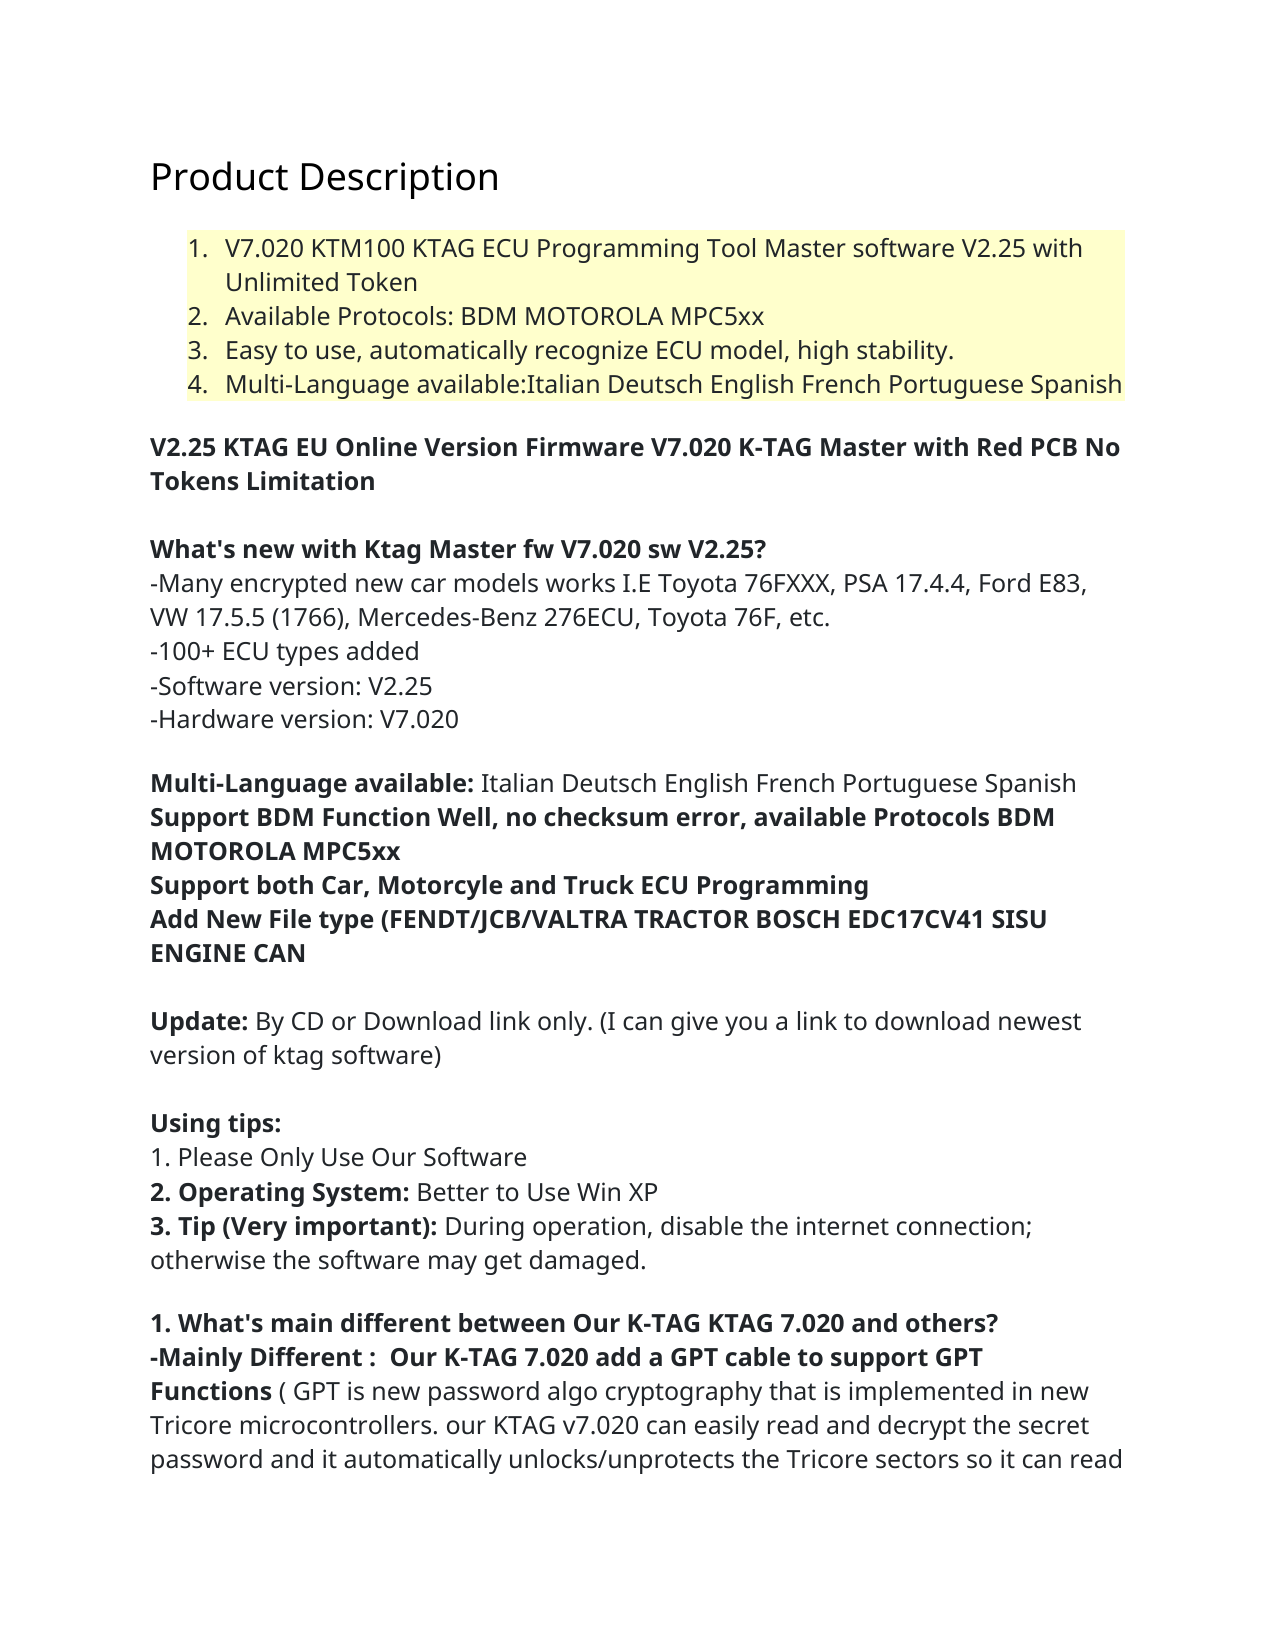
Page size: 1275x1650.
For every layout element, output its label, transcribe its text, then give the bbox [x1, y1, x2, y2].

list V7.020 KTM100 KTAG ECU Programming Tool Master software V2.25 with Unlimited Token [187, 230, 1125, 298]
list Available Protocols: BDM MOTOROLA MPC5xx [187, 298, 1125, 332]
list Multi-Language available:Italian Deutsch English French Portuguese Spanish [187, 366, 1125, 401]
text V2.25 KTAG EU Online Version Firmware V7.020 K-TAG Master with Red PCB No Tokens Limitation What's new with Ktag Master fw V7.020 sw V2.25? -Many encrypted new car models works I.E Toyota 76FXXX, PSA 17.4.4, Ford E83, VW 17.5.5 (1766), Mercedes-Benz 276ECU, Toyota 76F, etc. -100+ ECU types added -Software version: V2.25 -Hardware version: V7.020 [150, 430, 1125, 736]
list Easy to use, automatically recognize ECU model, high stability. [187, 332, 1125, 366]
text Product Description [150, 150, 1125, 201]
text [150, 1306, 1125, 1476]
text Multi-Language available: Italian Deutsch English French Portuguese Spanish Support BDM Function Well, no checksum error, available Protocols BDM MOTOROLA MPC5xx Support both Car, Motorcyle and Truck ECU Programming Add New File type (FENDT/JCB/VALTRA TRACTOR BOSCH EDC17CV41 SISU ENGINE CAN Update: By CD or Download link only. (I can give you a link to download newest version of ktag software) Using tips: 1. Please Only Use Our Software 2. Operating System: Better to Use Win XP 3. Tip (Very important): During operation, disable the internet connection; otherwise the software may get damaged. [150, 765, 1125, 1276]
